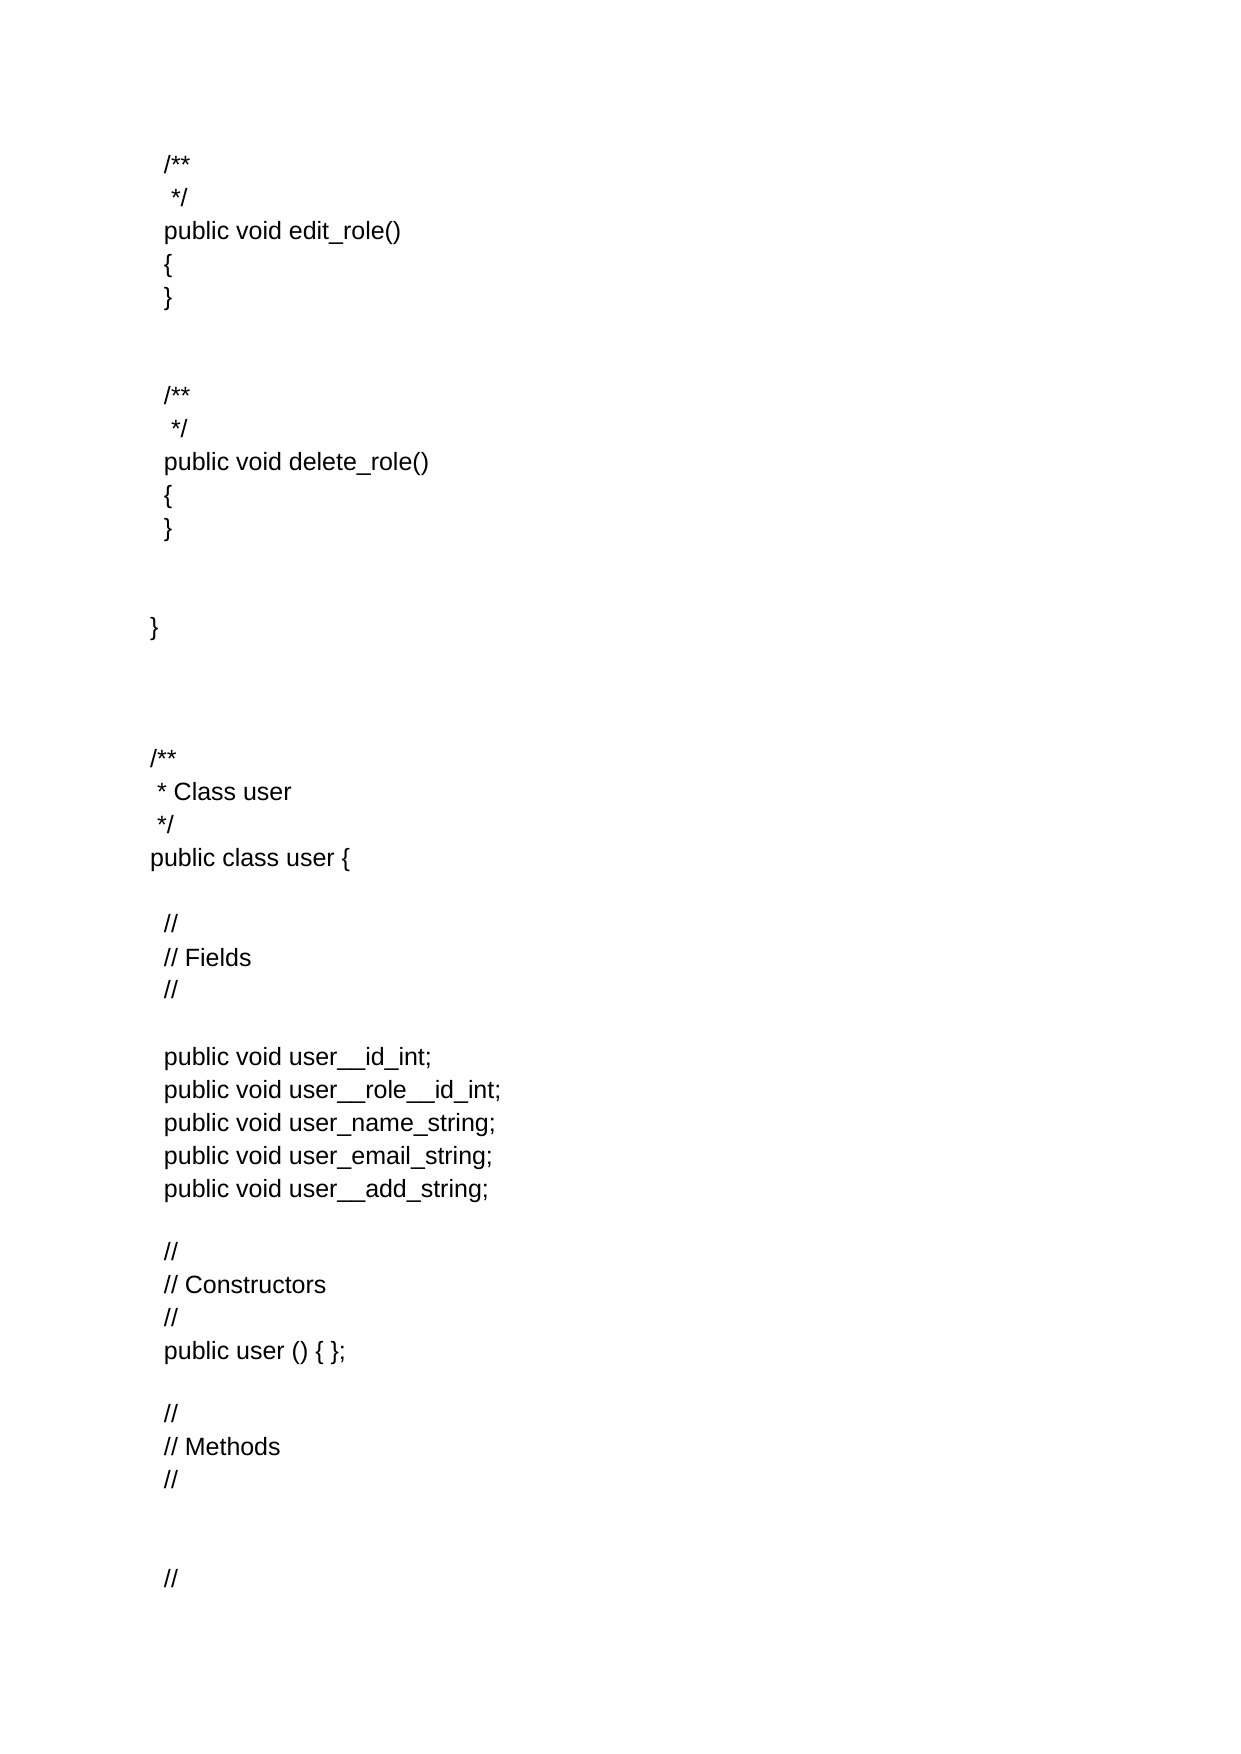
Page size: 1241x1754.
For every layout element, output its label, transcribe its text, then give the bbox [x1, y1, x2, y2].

text // Fields [150, 942, 1090, 971]
text // [150, 1303, 1090, 1332]
text */ [150, 183, 1090, 212]
text */ [150, 414, 1090, 443]
text // [150, 1465, 1090, 1494]
text // [150, 909, 1090, 938]
text /** [150, 381, 1090, 410]
text */ [150, 810, 1090, 839]
text // [150, 1399, 1090, 1428]
text public void delete_role() [150, 447, 1090, 476]
text } [150, 612, 1090, 641]
text } [150, 513, 1090, 542]
text public void user__role__id_int; [150, 1074, 1090, 1103]
text public void user__add_string; [150, 1174, 1090, 1202]
text public void user__id_int; [150, 1042, 1090, 1070]
text // Methods [150, 1432, 1090, 1461]
text public void edit_role() [150, 216, 1090, 245]
text } [150, 282, 1090, 311]
text public void user_email_string; [150, 1141, 1090, 1169]
text // Constructors [150, 1270, 1090, 1299]
text public user () { }; [150, 1336, 1090, 1365]
text // [150, 1564, 1090, 1593]
text { [150, 480, 1090, 509]
text /** [150, 744, 1090, 773]
text * Class user [150, 777, 1090, 806]
text // [150, 976, 1090, 1004]
text { [150, 249, 1090, 278]
text /** [150, 150, 1090, 179]
text // [150, 1237, 1090, 1266]
text public void user_name_string; [150, 1108, 1090, 1136]
text public class user { [150, 843, 1090, 872]
